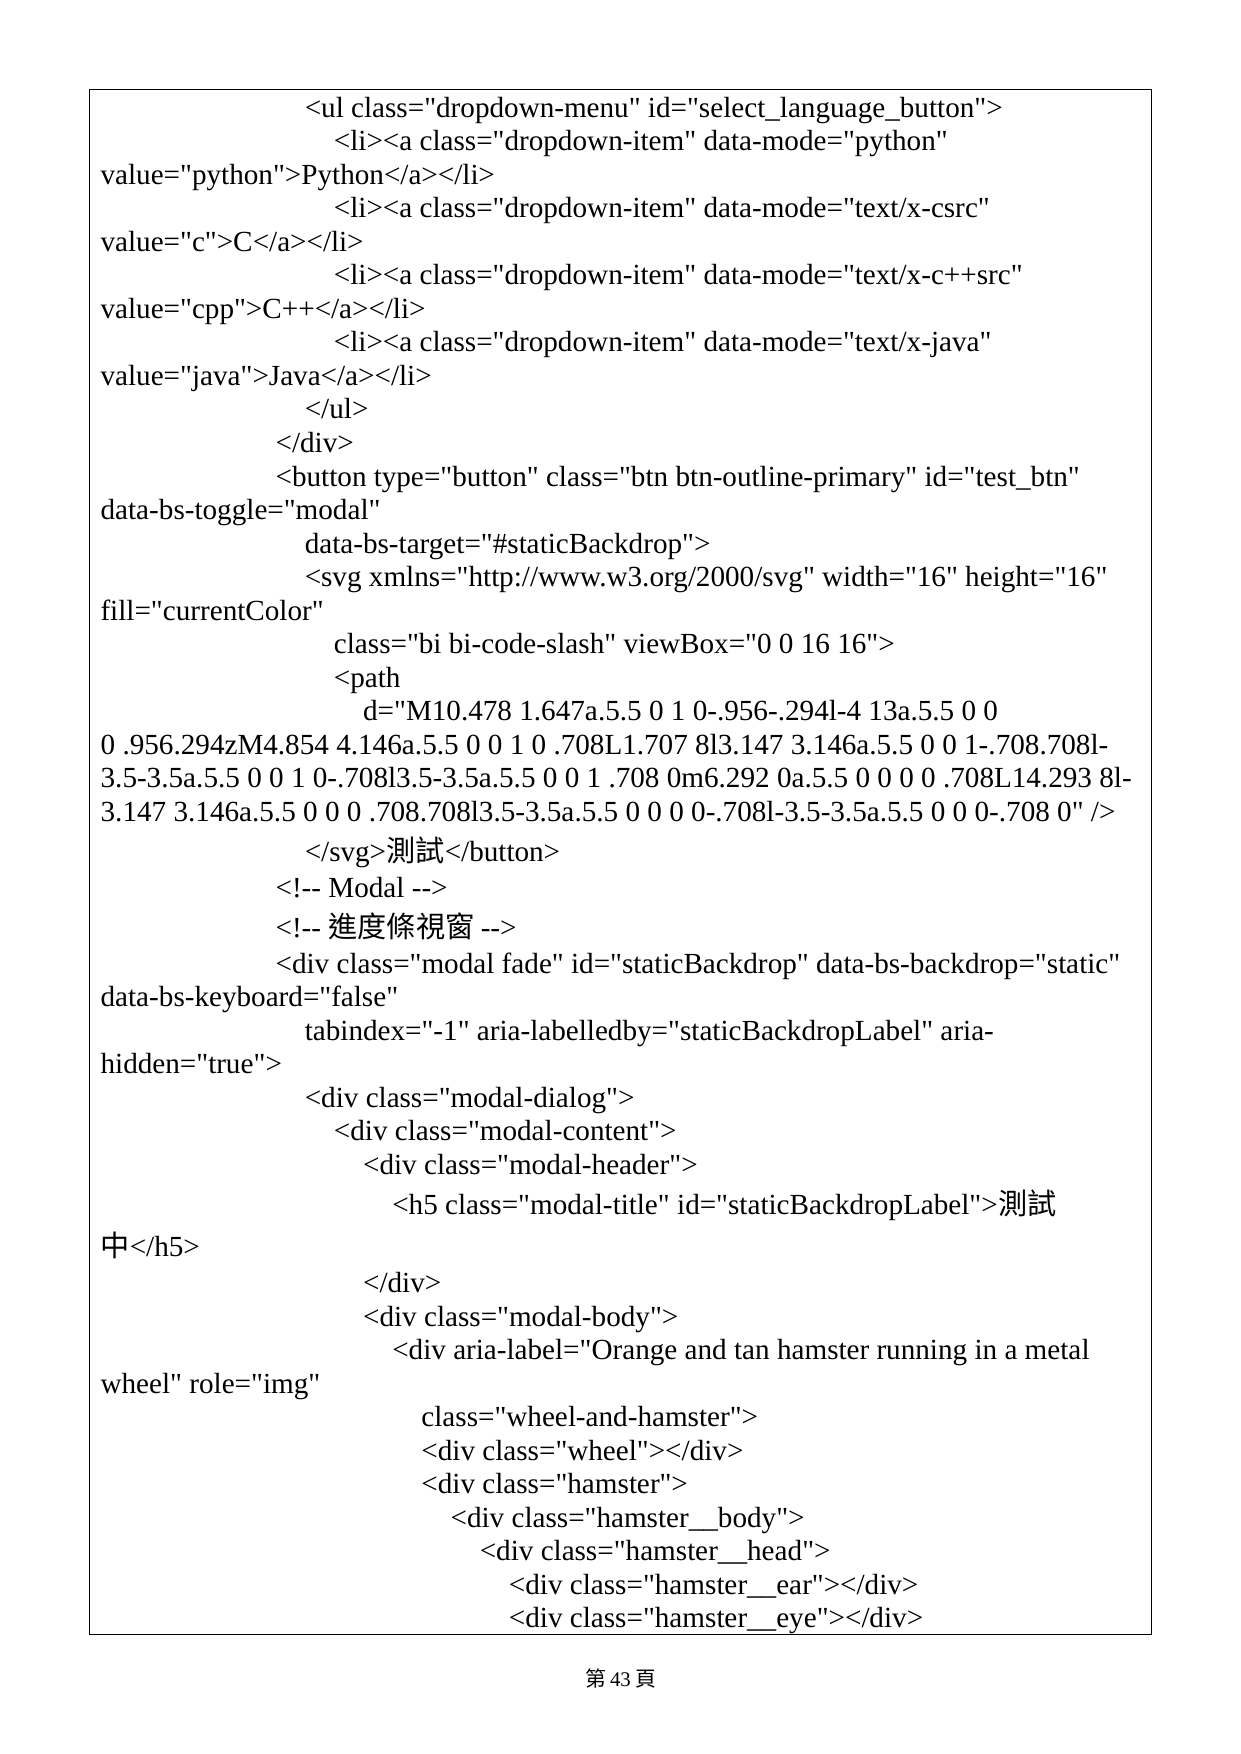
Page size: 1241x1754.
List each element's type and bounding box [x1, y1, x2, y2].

table_cell [90, 90, 1151, 1634]
